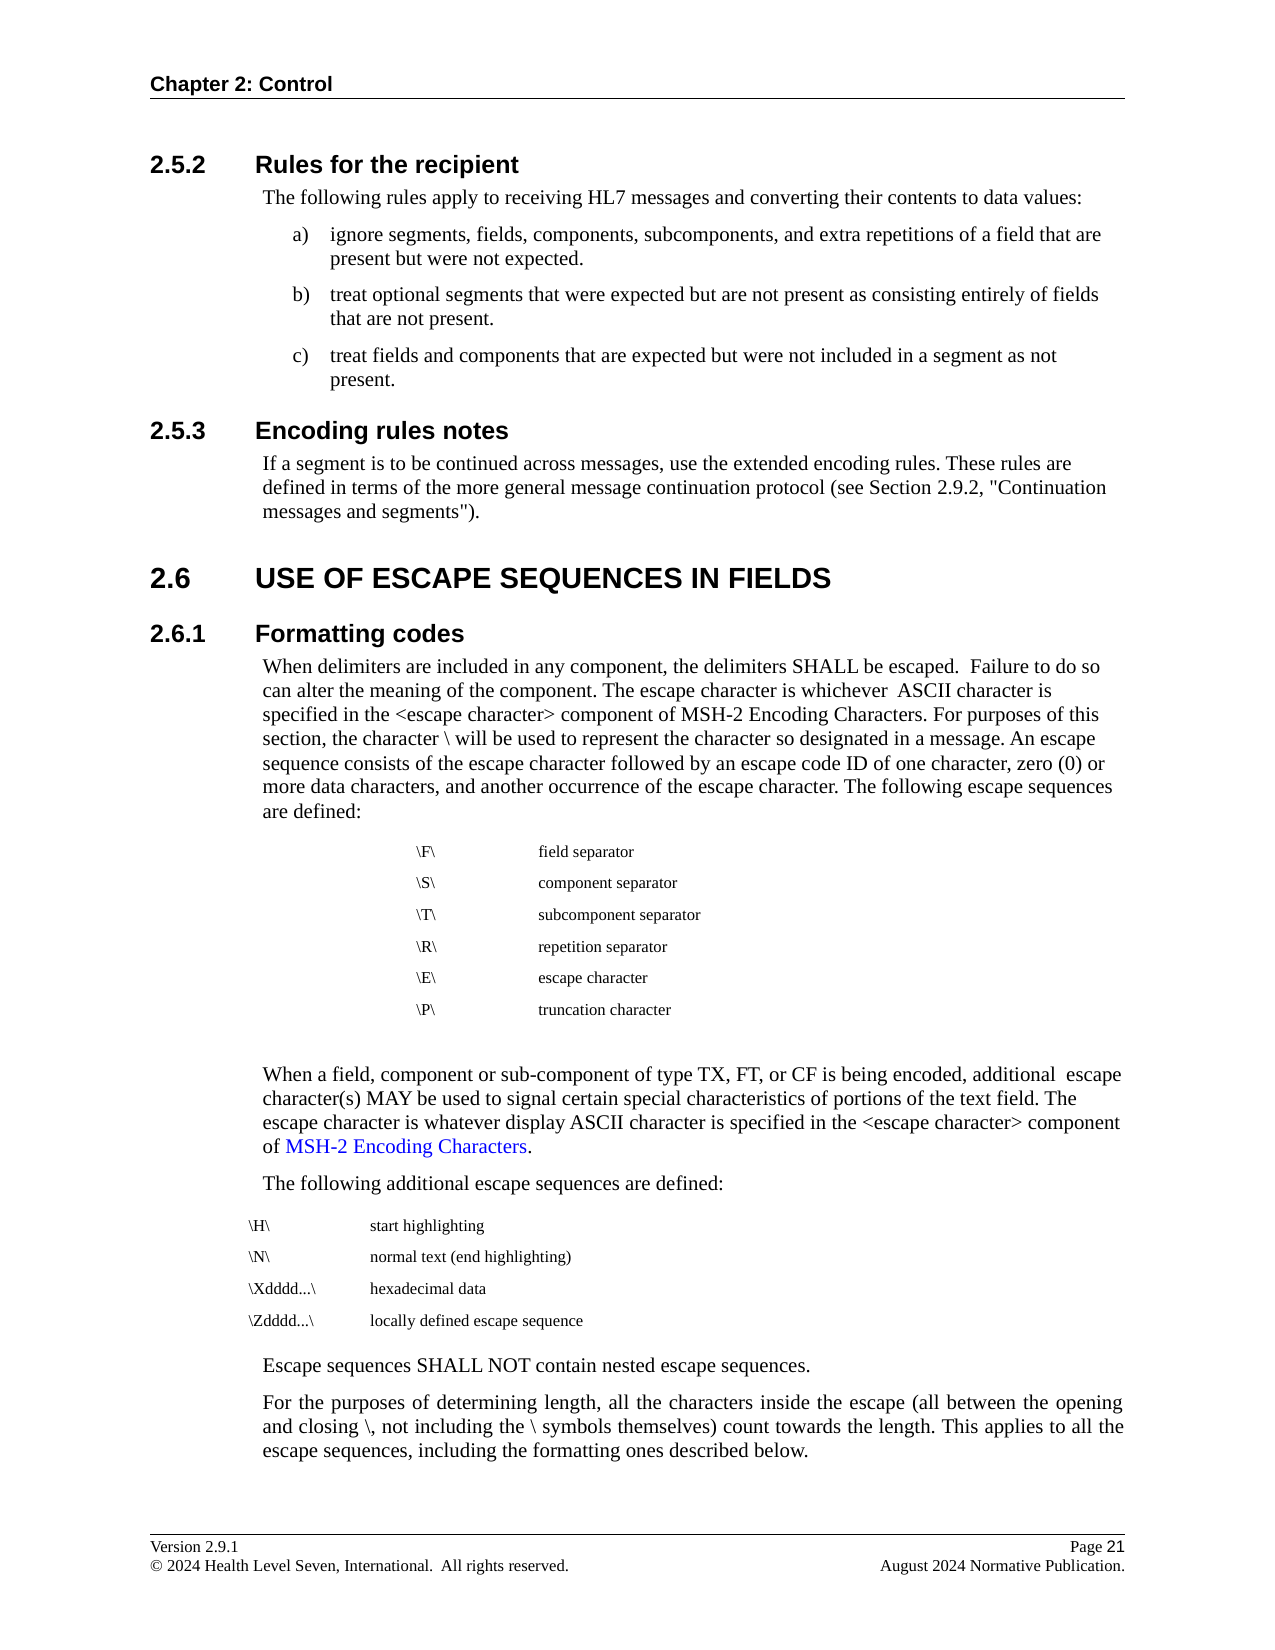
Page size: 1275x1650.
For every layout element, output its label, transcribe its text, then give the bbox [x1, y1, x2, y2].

table_cell \R\ [405, 930, 527, 962]
table_cell escape character [527, 962, 1005, 993]
table_cell hexadecimal data [359, 1273, 837, 1304]
text For the purposes of determining length, all the characters inside the escape (all between the opening and closing \, not including the \ symbols themselves) count towards the length. This applies to all the escape sequences, including the formatting ones described below. [262, 1390, 1125, 1462]
table_cell \Zdddd...\ [237, 1304, 359, 1336]
table_header \F\ [405, 835, 527, 867]
table_header start highlighting [359, 1209, 837, 1241]
table_cell component separator [527, 867, 1005, 898]
subtitle Encoding rules notes [150, 416, 1125, 445]
table_cell normal text (end highlighting) [359, 1241, 837, 1273]
table_cell subcomponent separator [527, 899, 1005, 930]
list ignore segments, fields, components, subcomponents, and extra repetitions of a field that are present but were not expected. [292, 222, 1125, 270]
table_cell \S\ [405, 867, 527, 898]
table_cell repetition separator [527, 930, 1005, 962]
table_cell \P\ [405, 994, 527, 1025]
text The following additional escape sequences are defined: [262, 1170, 1125, 1194]
table_cell \Xdddd...\ [237, 1273, 359, 1304]
text The following rules apply to receiving HL7 messages and converting their contents to data values: [262, 185, 1125, 209]
list treat optional segments that were expected but are not present as consisting entirely of fields that are not present. [292, 282, 1125, 330]
table_cell \T\ [405, 899, 527, 930]
subtitle Use of escape sequences in fields [150, 561, 1125, 594]
text When delimiters are included in any component, the delimiters SHALL be escaped. Failure to do so can alter the meaning of the component. The escape character is whichever ASCII character is specified in the <escape character> component of MSH-2 Encoding Characters. For purposes of this section, the character \ will be used to represent the character so designated in a message. An escape sequence consists of the escape character followed by an escape code ID of one character, zero (0) or more data characters, and another occurrence of the escape character. The following escape sequences are defined: [262, 654, 1125, 823]
text If a segment is to be continued across messages, use the extended encoding rules. These rules are defined in terms of the more general message continuation protocol (see Section 2.9.2, "Continuation messages and segments"). [262, 451, 1125, 523]
table_cell truncation character [527, 994, 1005, 1025]
subtitle Rules for the recipient [150, 150, 1125, 179]
table_header field separator [527, 835, 1005, 867]
table_cell locally defined escape sequence [359, 1304, 837, 1336]
table_cell \E\ [405, 962, 527, 993]
text When a field, component or sub-component of type TX, FT, or CF is being encoded, additional escape character(s) MAY be used to signal certain special characteristics of portions of the text field. The escape character is whatever display ASCII character is specified in the <escape character> component of MSH-2 Encoding Characters. [262, 1062, 1125, 1158]
subtitle Formatting codes [150, 619, 1125, 648]
text Escape sequences SHALL NOT contain nested escape sequences. [262, 1353, 1125, 1377]
list treat fields and components that are expected but were not included in a segment as not present. [292, 343, 1125, 391]
table_cell \N\ [237, 1241, 359, 1273]
table_header \H\ [237, 1209, 359, 1241]
